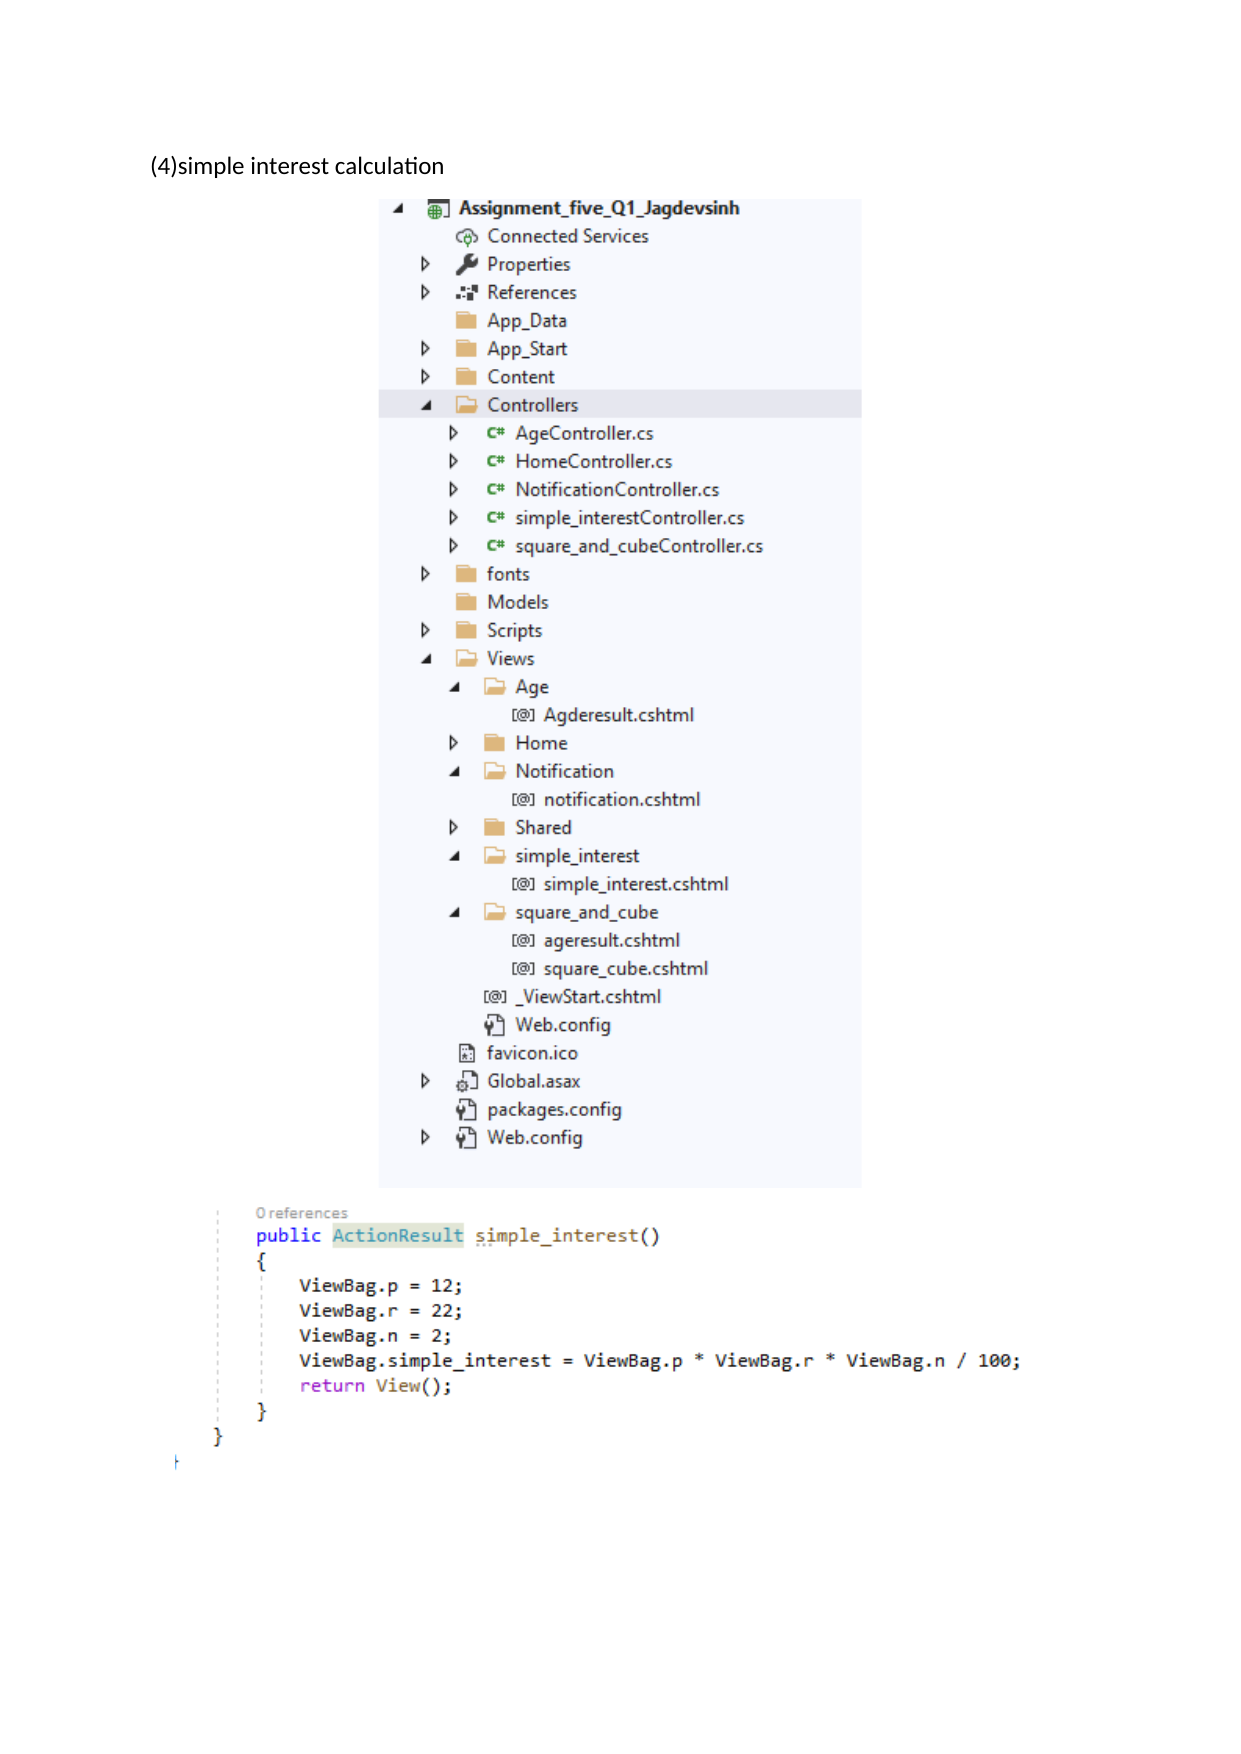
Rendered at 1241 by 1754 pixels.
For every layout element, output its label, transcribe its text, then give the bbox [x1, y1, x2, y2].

picture [175, 1206, 1066, 1478]
picture [378, 199, 862, 1188]
text (4)simple interest calculation [150, 150, 1090, 181]
